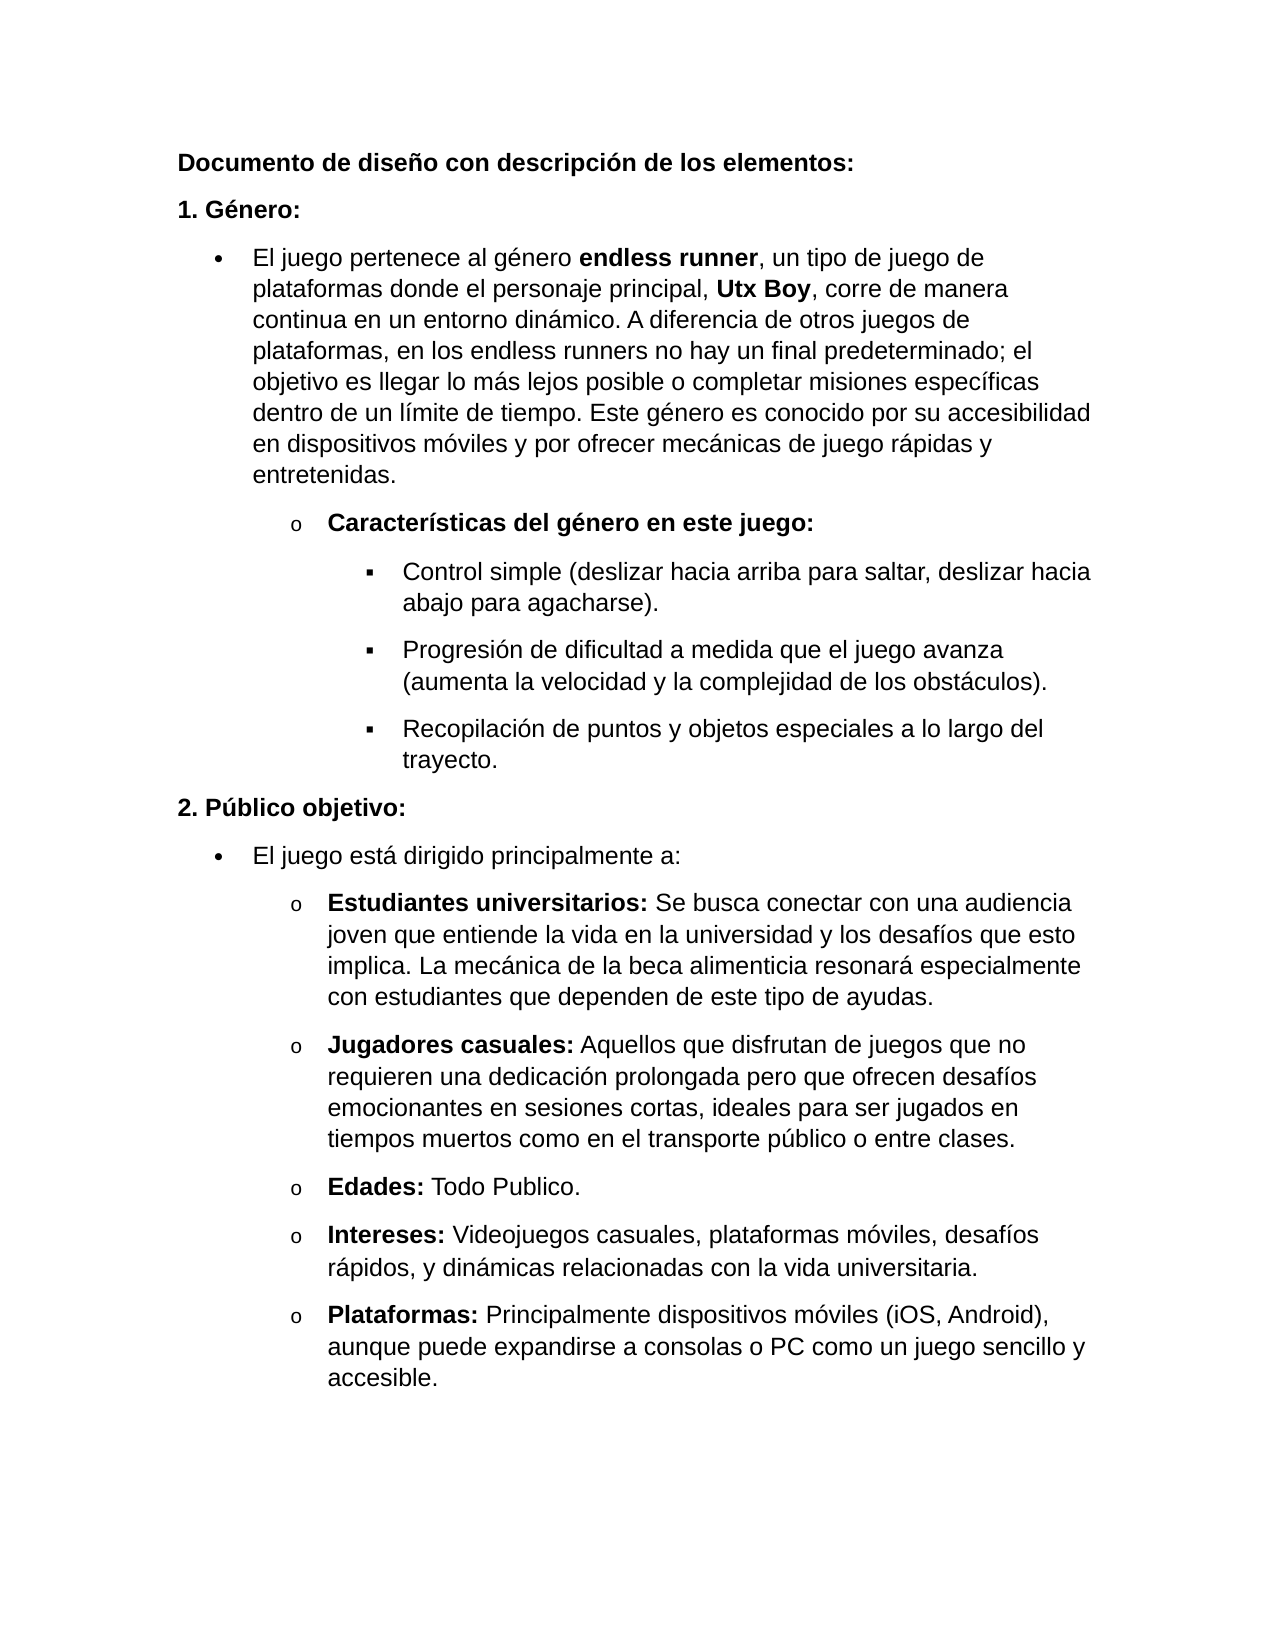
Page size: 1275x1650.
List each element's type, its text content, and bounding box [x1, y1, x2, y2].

list Recopilación de puntos y objetos especiales a lo largo del trayecto. [365, 714, 1098, 774]
list El juego pertenece al género endless runner, un tipo de juego de plataformas donde el personaje principal, Utx Boy, corre de manera continua en un entorno dinámico. A diferencia de otros juegos de plataformas, en los endless runners no hay un final predeterminado; el objetivo es llegar lo más lejos posible o completar misiones específicas dentro de un límite de tiempo. Este género es conocido por su accesibilidad en dispositivos móviles y por ofrecer mecánicas de juego rápidas y entretenidas. [215, 243, 1098, 489]
list Control simple (deslizar hacia arriba para saltar, deslizar hacia abajo para agacharse). [365, 557, 1098, 616]
list Jugadores casuales: Aquellos que disfrutan de juegos que no requieren una dedicación prolongada pero que ofrecen desafíos emocionantes en sesiones cortas, ideales para ser jugados en tiempos muertos como en el transporte público o entre clases. [290, 1030, 1098, 1153]
list Plataformas: Principalmente dispositivos móviles (iOS, Android), aunque puede expandirse a consolas o PC como un juego sencillo y accesible. [290, 1300, 1098, 1392]
list Progresión de dificultad a medida que el juego avanza (aumenta la velocidad y la complejidad de los obstáculos). [365, 635, 1098, 695]
list Estudiantes universitarios: Se busca conectar con una audiencia joven que entiende la vida en la universidad y los desafíos que esto implica. La mecánica de la beca alimenticia resonará especialmente con estudiantes que dependen de este tipo de ayudas. [290, 888, 1098, 1011]
text 2. Público objetivo: [177, 793, 1098, 822]
list Intereses: Videojuegos casuales, plataformas móviles, desafíos rápidos, y dinámicas relacionadas con la vida universitaria. [290, 1221, 1098, 1281]
text 1. Género: [177, 195, 1098, 224]
list El juego está dirigido principalmente a: [215, 841, 1098, 869]
list Edades: Todo Publico. [290, 1172, 1098, 1202]
list Características del género en este juego: [290, 508, 1098, 538]
text Documento de diseño con descripción de los elementos: [177, 148, 1098, 176]
